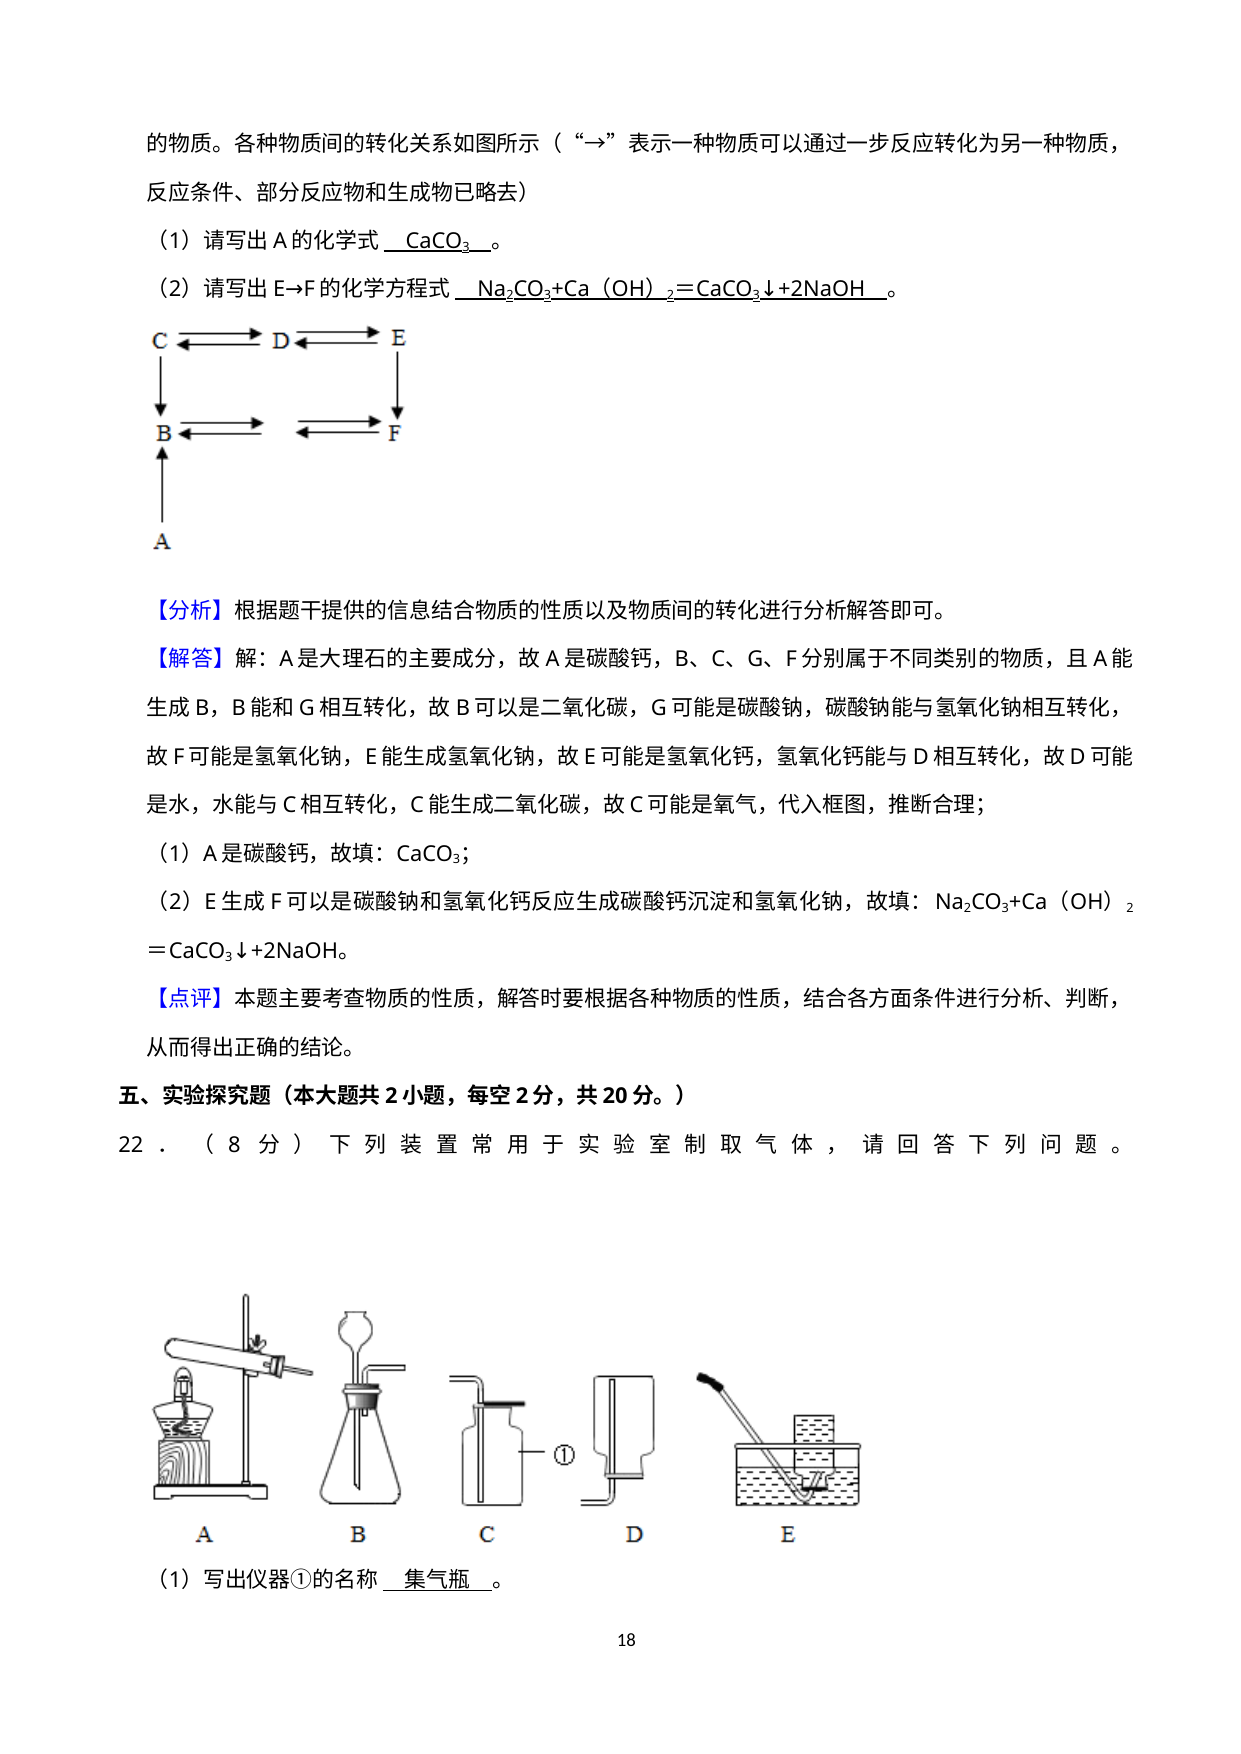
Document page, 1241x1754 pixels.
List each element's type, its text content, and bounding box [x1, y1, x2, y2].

picture [146, 1288, 866, 1547]
text 【分析】根据题干提供的信息结合物质的性质以及物质间的转化进行分析解答即可。 [147, 592, 1134, 625]
text （1）A是碳酸钙，故填：CaCO3； [147, 835, 1134, 868]
picture [146, 319, 411, 554]
text （2）请写出E→F的化学方程式 Na2CO3+Ca（OH）2＝CaCO3↓+2NaOH 。 [147, 271, 1134, 303]
text 【点评】本题主要考查物质的性质，解答时要根据各种物质的性质，结合各方面条件进行分析、判断，从而得出正确的结论。 [147, 981, 1134, 1062]
text （1）请写出A的化学式 CaCO3 。 [147, 222, 1134, 255]
text （2）E生成F可以是碳酸钠和氢氧化钙反应生成碳酸钙沉淀和氢氧化钠，故填：Na2CO3+Ca（OH）2＝CaCO3↓+2NaOH。 [147, 884, 1134, 965]
text 【解答】解：A是大理石的主要成分，故A是碳酸钙，B、C、G、F分别属于不同类别的物质，且A能生成B，B能和G相互转化，故B可以是二氧化碳，G可能是碳酸钠，碳酸钠能与氢氧化钠相互转化，故F可能是氢氧化钠，E能生成氢氧化钠，故E可能是氢氧化钙，氢氧化钙能与D相互转化，故D可能是水，水能与C相互转化，C能生成二氧化碳，故C可能是氧气，代入框图，推断合理； [147, 641, 1134, 819]
text 五、实验探究题（本大题共2小题，每空2分，共20分。） [118, 1078, 1134, 1110]
text （1）写出仪器①的名称 集气瓶 。 [147, 1562, 1134, 1594]
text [147, 125, 1134, 207]
